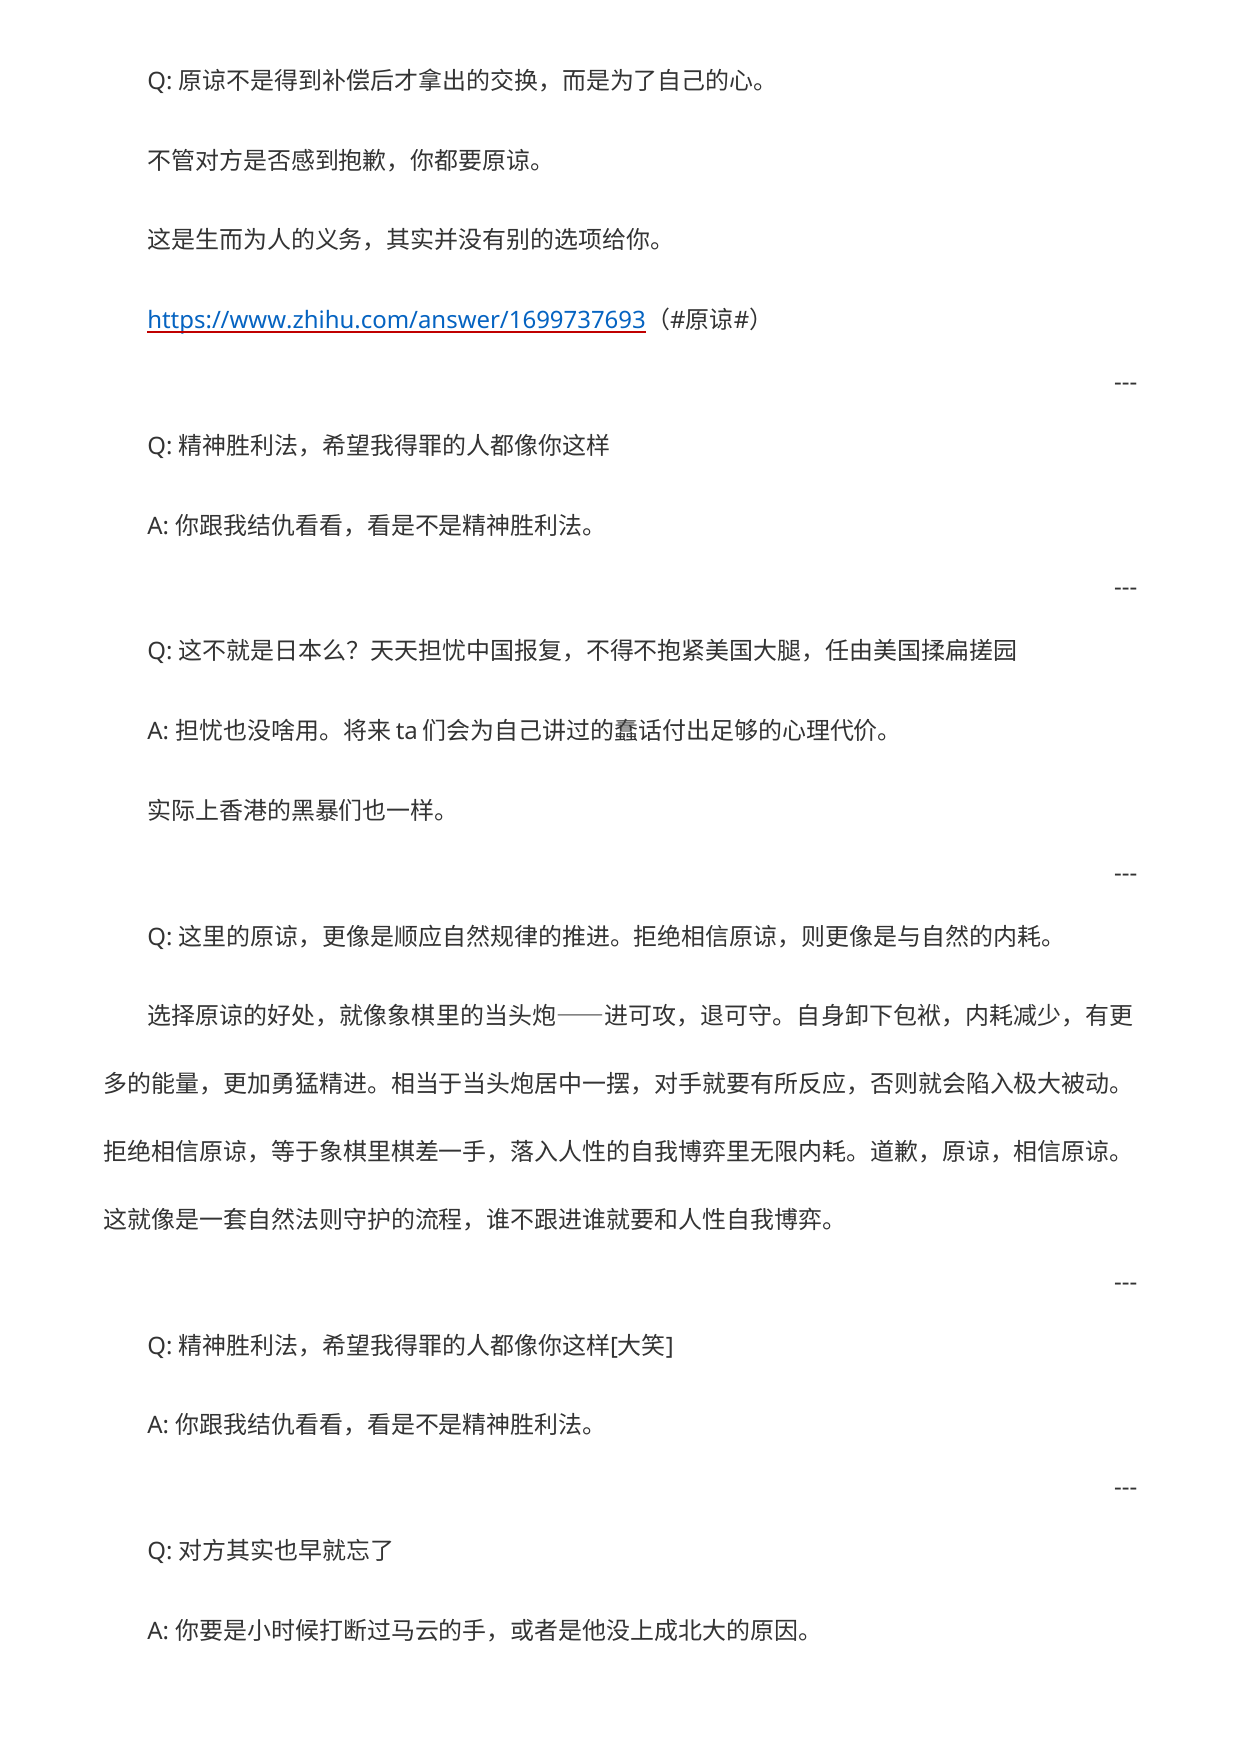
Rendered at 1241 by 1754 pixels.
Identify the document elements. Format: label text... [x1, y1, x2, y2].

text --- [103, 855, 1137, 889]
text A: 担忧也没啥用。将来ta们会为自己讲过的蠢话付出足够的心理代价。 [103, 695, 1137, 763]
text 不管对方是否感到抱歉，你都要原谅。 [103, 125, 1137, 193]
text Q: 这里的原谅，更像是顺应自然规律的推进。拒绝相信原谅，则更像是与自然的内耗。 [103, 901, 1137, 968]
text Q: 精神胜利法，希望我得罪的人都像你这样[大笑] [103, 1310, 1137, 1378]
text Q: 这不就是日本么？天天担忧中国报复，不得不抱紧美国大腿，任由美国揉扁搓园 [103, 615, 1137, 683]
text A: 你跟我结仇看看，看是不是精神胜利法。 [103, 490, 1137, 558]
text 选择原谅的好处，就像象棋里的当头炮——进可攻，退可守。自身卸下包袱，内耗减少，有更多的能量，更加勇猛精进。相当于当头炮居中一摆，对手就要有所反应，否则就会陷入极大被动。拒绝相信原谅，等于象棋里棋差一手，落入人性的自我博弈里无限内耗。道歉，原谅，相信原谅。这就像是一套自然法则守护的流程，谁不跟进谁就要和人性自我博弈。 [103, 980, 1137, 1252]
text Q: 精神胜利法，希望我得罪的人都像你这样 [103, 410, 1137, 478]
text Q: 对方其实也早就忘了 [103, 1515, 1137, 1583]
text --- [103, 569, 1137, 603]
text https://www.zhihu.com/answer/1699737693（#原谅#） [103, 284, 1137, 352]
text Q: 原谅不是得到补偿后才拿出的交换，而是为了自己的心。 [103, 45, 1137, 113]
text --- [103, 1264, 1137, 1298]
text --- [103, 1469, 1137, 1503]
text --- [103, 364, 1137, 398]
text A: 你要是小时候打断过马云的手，或者是他没上成北大的原因。 [103, 1595, 1137, 1663]
text 这是生而为人的义务，其实并没有别的选项给你。 [103, 204, 1137, 272]
text A: 你跟我结仇看看，看是不是精神胜利法。 [103, 1389, 1137, 1457]
text 实际上香港的黑暴们也一样。 [103, 775, 1137, 843]
